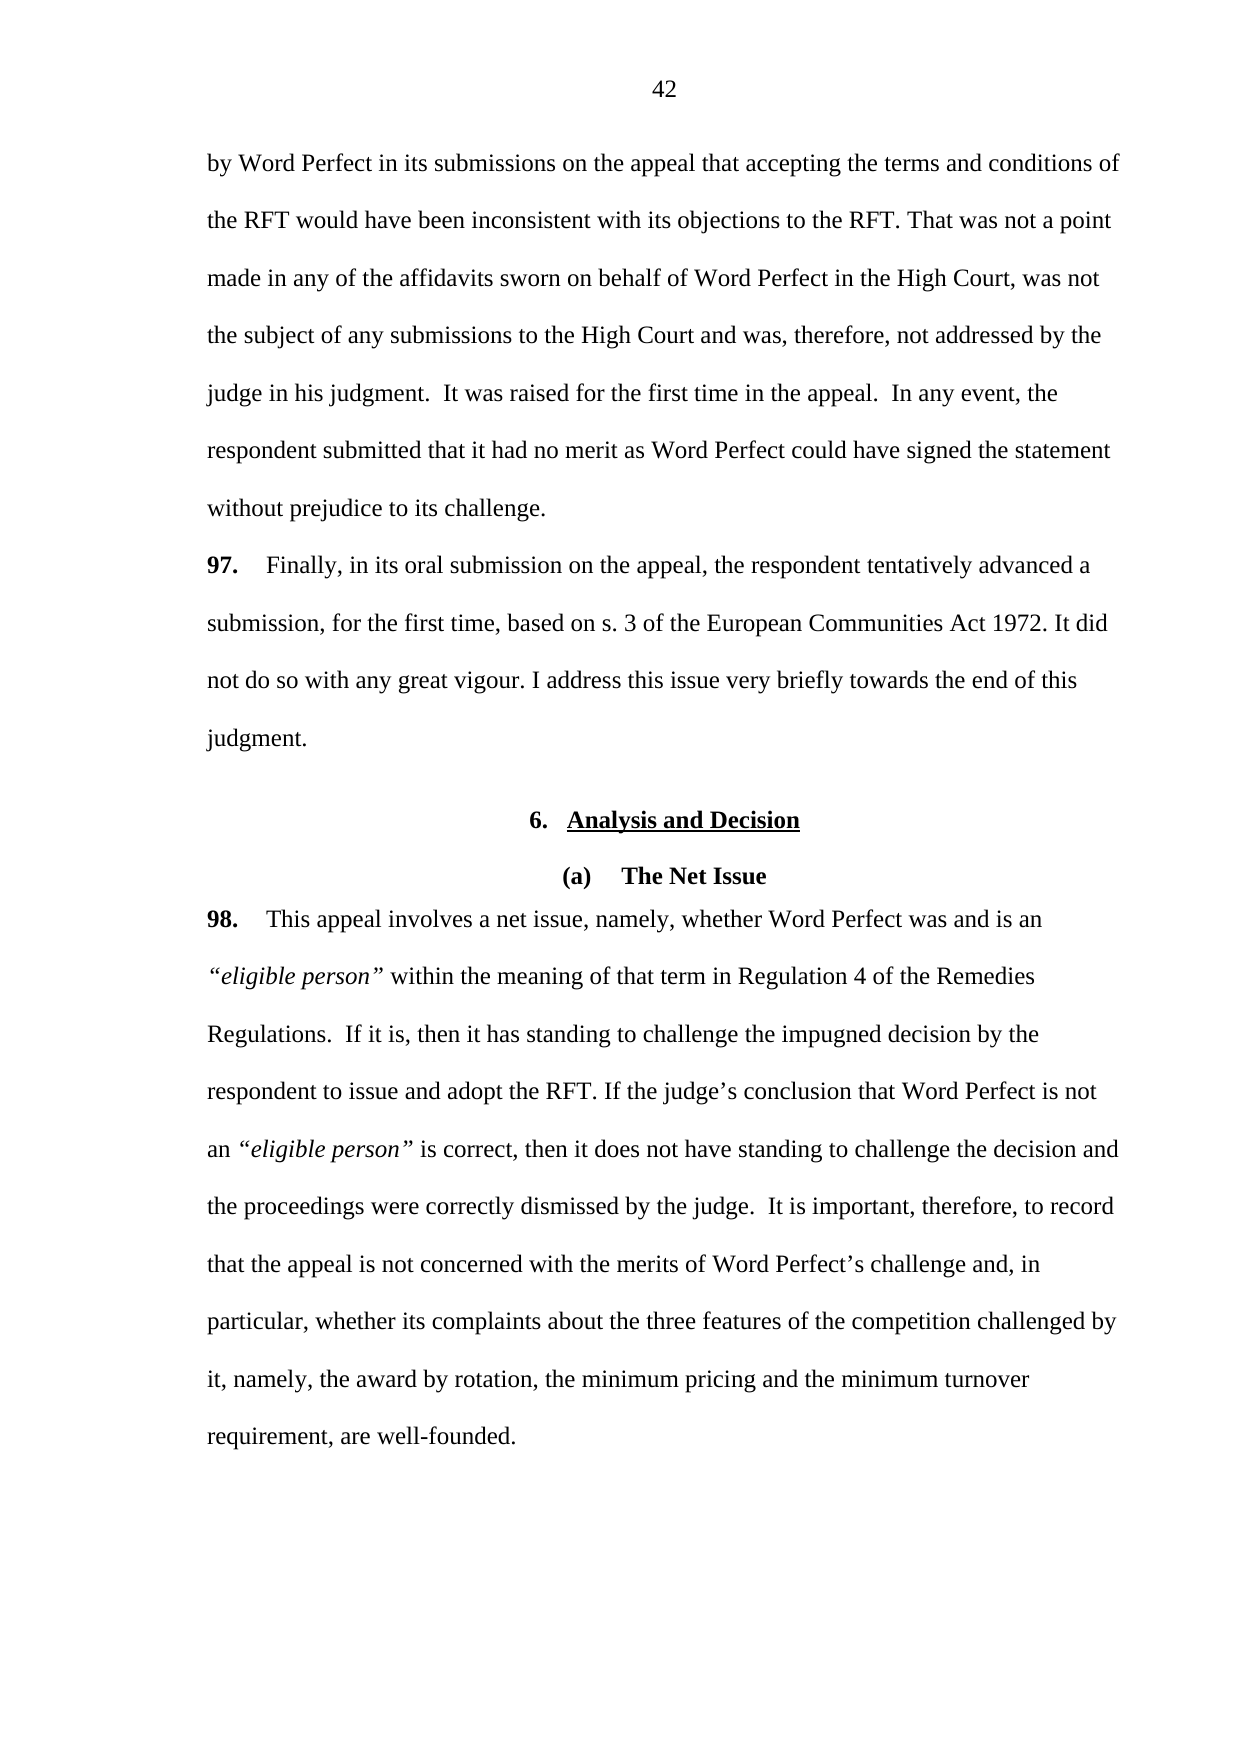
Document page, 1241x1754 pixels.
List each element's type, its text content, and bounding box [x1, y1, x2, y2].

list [207, 148, 1122, 521]
list The Net Issue [207, 861, 1122, 889]
subtitle Analysis and Decision [207, 805, 1122, 834]
list Finally, in its oral submission on the appeal, the respondent tentatively advanced a submission, for the first time, based on s. 3 of the European Communities Act 1972. It did not do so with any great vigour. I address this issue very briefly towards the end of this judgment. [207, 550, 1122, 751]
list This appeal involves a net issue, namely, whether Word Perfect was and is an “eligible person” within the meaning of that term in Regulation 4 of the Remedies Regulations. If it is, then it has standing to challenge the impugned decision by the respondent to issue and adopt the RFT. If the judge’s conclusion that Word Perfect is not an “eligible person” is correct, then it does not have standing to challenge the decision and the proceedings were correctly dismissed by the judge. It is important, therefore, to record that the appeal is not concerned with the merits of Word Perfect’s challenge and, in particular, whether its complaints about the three features of the competition challenged by it, namely, the award by rotation, the minimum pricing and the minimum turnover requirement, are well-founded. [207, 904, 1122, 1450]
